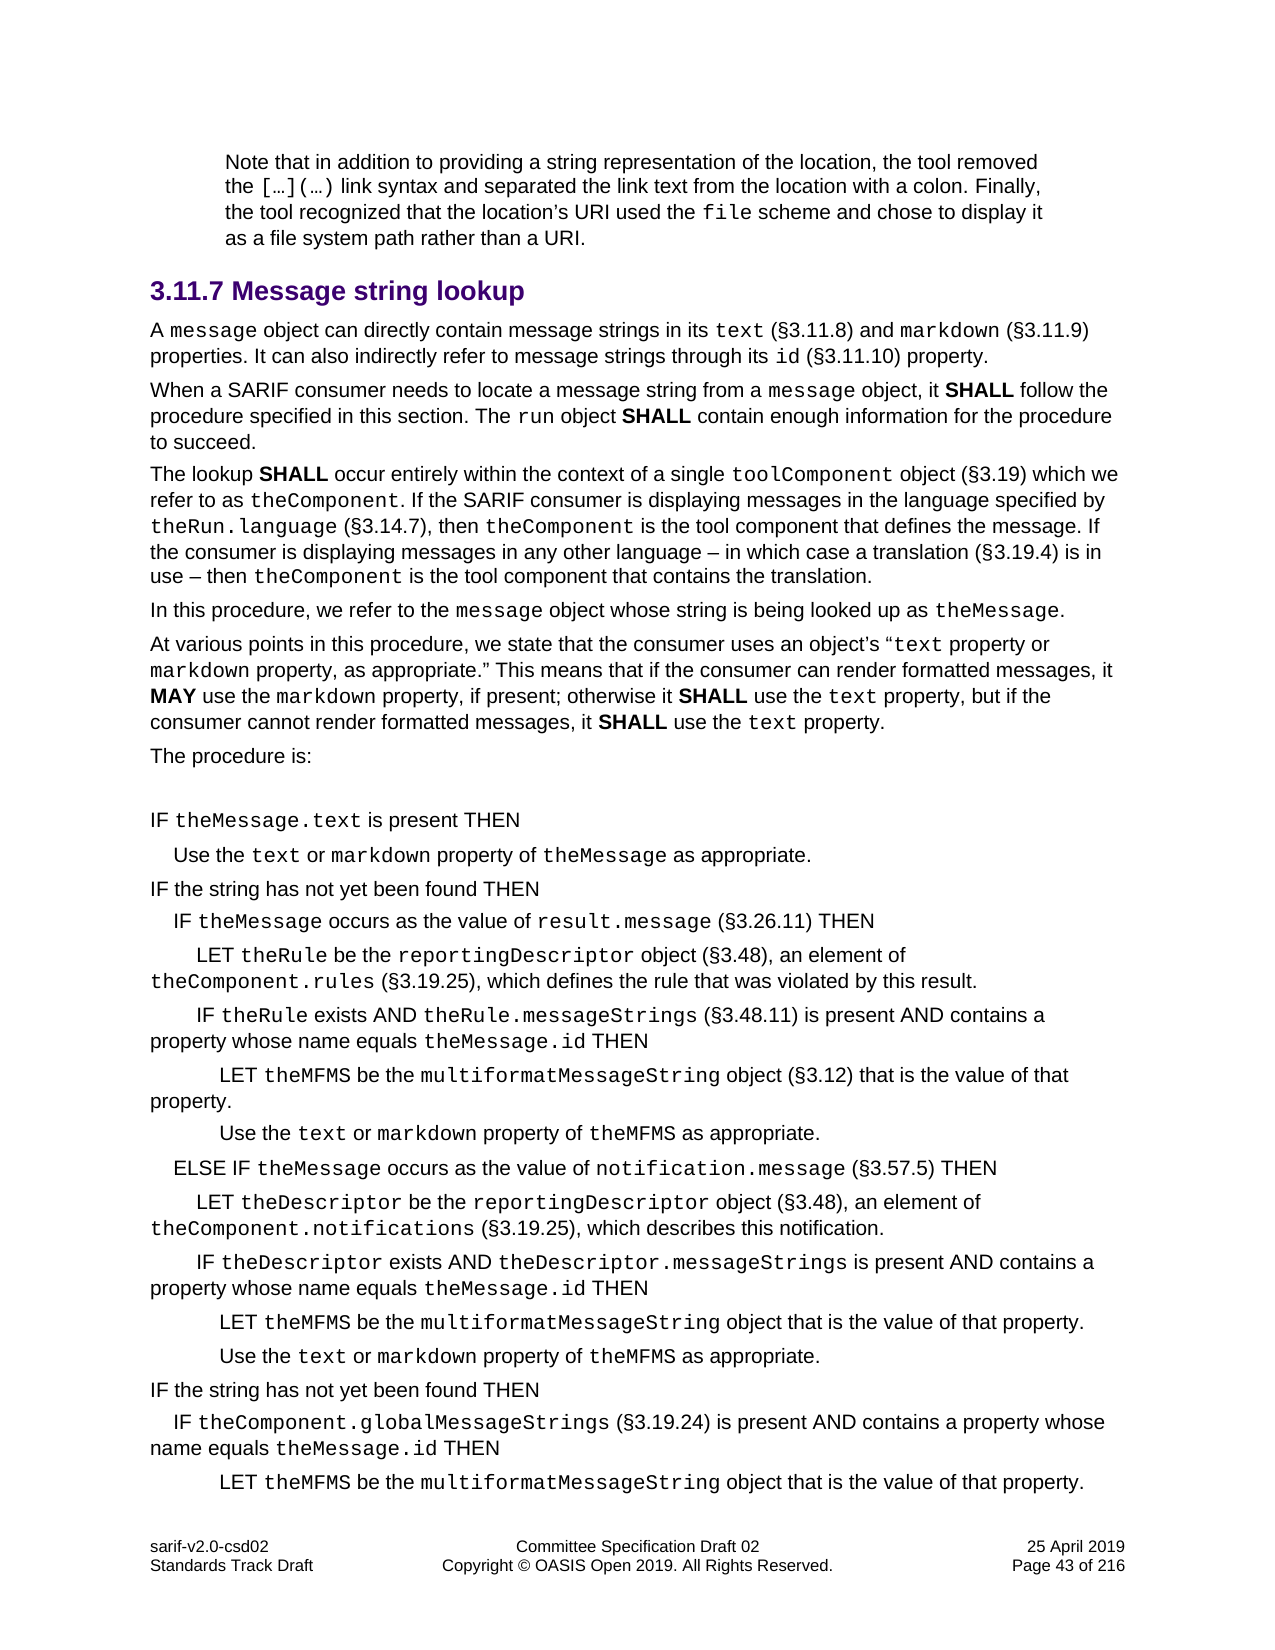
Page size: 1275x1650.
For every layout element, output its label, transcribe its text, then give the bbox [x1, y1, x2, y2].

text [225, 150, 1050, 249]
text IF theDescriptor exists AND theDescriptor.messageStrings is present AND contains a property whose name equals theMessage.id THEN [150, 1249, 1125, 1301]
text IF the string has not yet been found THEN [150, 877, 1125, 901]
text LET theRule be the reportingDescriptor object (§3.48), an element of theComponent.rules (§3.19.21), which defines the rule that was violated by this result. [150, 943, 1125, 995]
text At various points in this procedure, we state that the consumer uses an object’s “text property or markdown property, as appropriate.” This means that if the consumer can render formatted messages, it MAY use the markdown property, if present; otherwise it SHALL use the text property, but if the consumer cannot render formatted messages, it SHALL use the text property. [150, 632, 1125, 735]
text A message object can directly contain message strings in its text (§3.11.8) and markdown (§3.11.9) properties. It can also indirectly refer to message strings through its id (§3.11.10) property. [150, 318, 1125, 370]
text IF theRule exists AND theRule.messageStrings (§3.48.11) is present AND contains a property whose name equals theMessage.id THEN [150, 1003, 1125, 1055]
text Use the text or markdown property of theMessage as appropriate. [150, 842, 1125, 868]
text LET theMFMS be the multiformatMessageString object that is the value of that property. [150, 1470, 1125, 1496]
text Use the text or markdown property of theMFMS as appropriate. [150, 1121, 1125, 1147]
text IF theMessage.text is present THEN [150, 808, 1125, 834]
text LET theMFMS be the multiformatMessageString object (§3.12) that is the value of that property. [150, 1063, 1125, 1113]
text IF the string has not yet been found THEN [150, 1378, 1125, 1402]
text The lookup SHALL occur entirely within the context of a single toolComponent object (§3.19) which we refer to as theComponent. If the SARIF consumer is displaying messages in the language specified by theRun.language (§3.14.7), then theComponent is the tool component that defines the message. If the consumer is displaying messages in any other language – in which case a translation (§3.19.3) is in use – then theComponent is the tool component that contains the translation. [150, 462, 1125, 589]
text IF theMessage occurs as the value of result.message (§3.26.11) THEN [150, 909, 1125, 935]
text The procedure is: [150, 744, 1125, 768]
text Use the text or markdown property of theMFMS as appropriate. [150, 1344, 1125, 1369]
text IF theComponent.globalMessageStrings (§3.19.20) is present AND contains a property whose name equals theMessage.id THEN [150, 1410, 1125, 1462]
text ELSE IF theMessage occurs as the value of notification.message (§3.57.5) THEN [150, 1155, 1125, 1181]
text LET theMFMS be the multiformatMessageString object that is the value of that property. [150, 1309, 1125, 1335]
text In this procedure, we refer to the message object whose string is being looked up as theMessage. [150, 598, 1125, 624]
text When a SARIF consumer needs to locate a message string from a message object, it SHALL follow the procedure specified in this section. The run object SHALL contain enough information for the procedure to succeed. [150, 378, 1125, 454]
subtitle Message string lookup [150, 274, 1125, 306]
text LET theDescriptor be the reportingDescriptor object (§3.48), an element of theComponent.notifications (§3.19.21), which describes this notification. [150, 1189, 1125, 1241]
